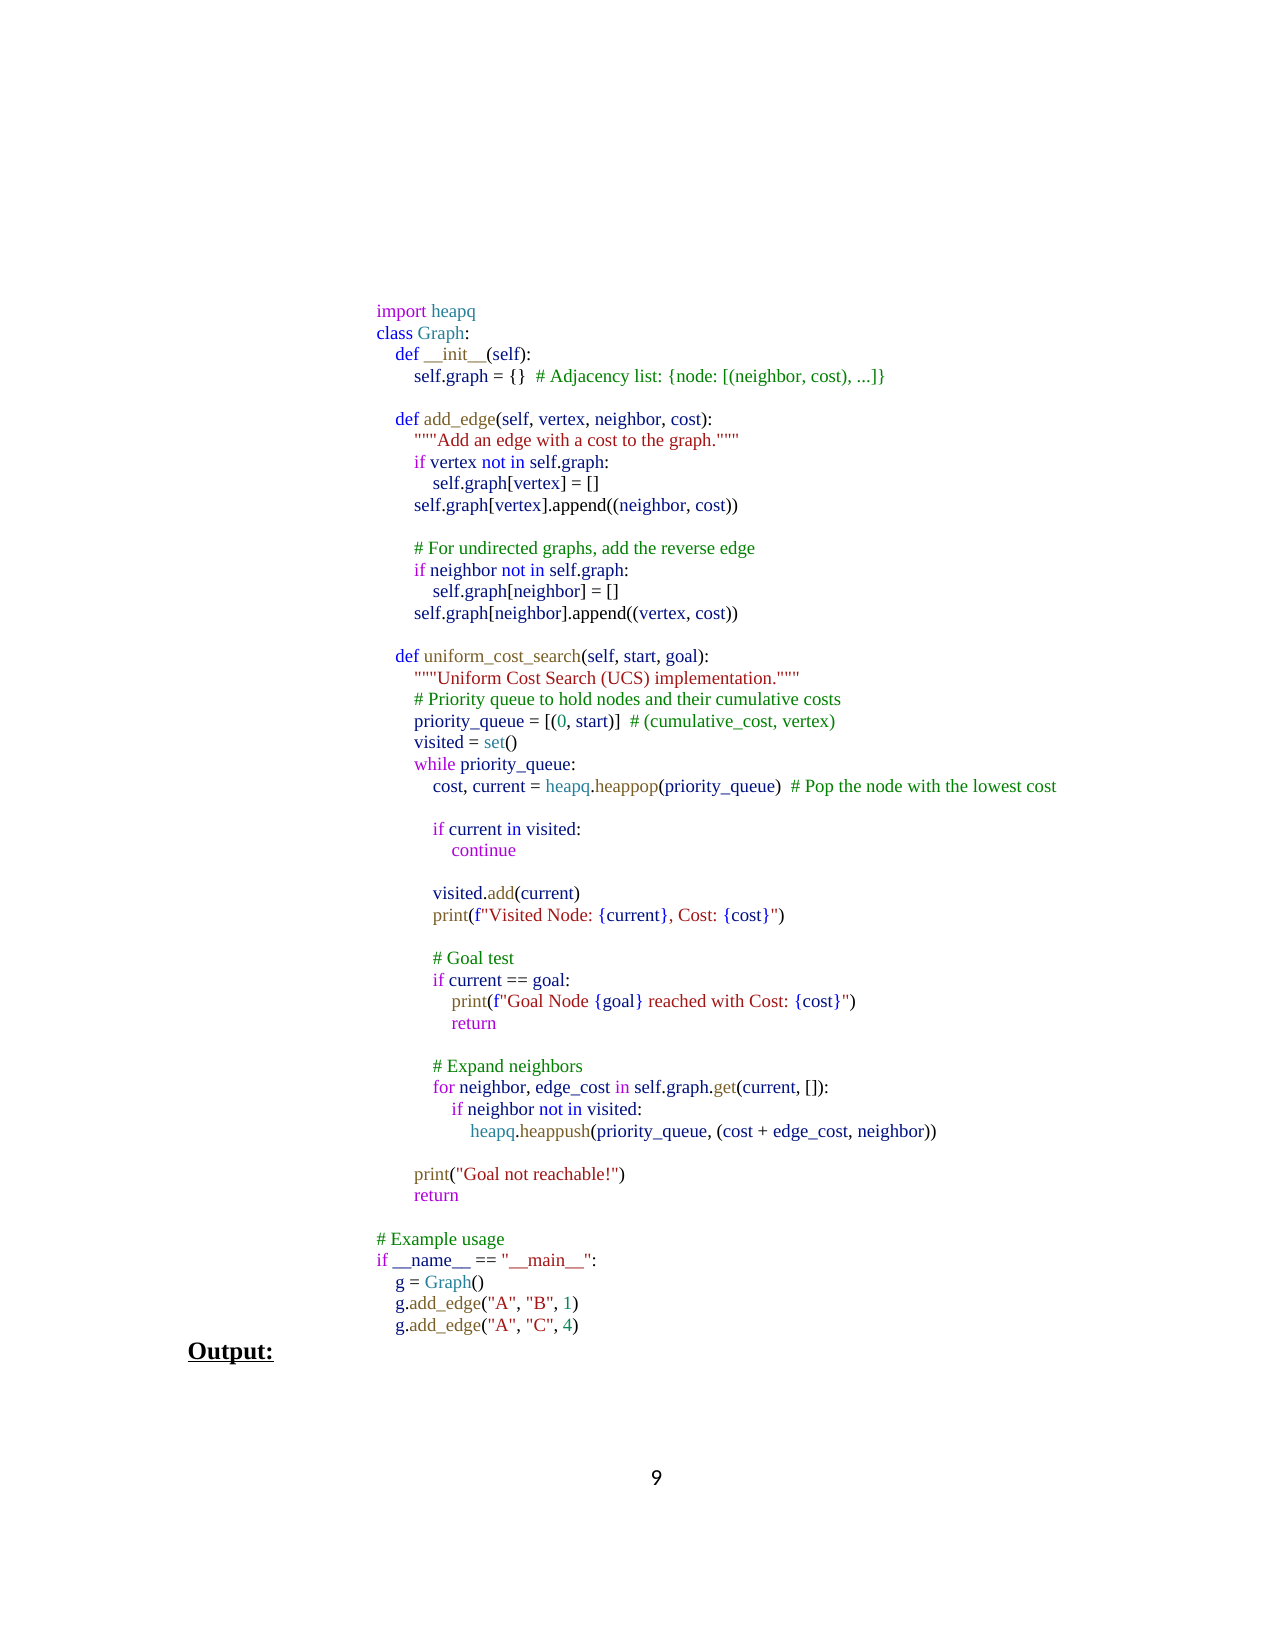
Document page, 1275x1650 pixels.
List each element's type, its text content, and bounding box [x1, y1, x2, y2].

text Output: [187, 1336, 1125, 1365]
